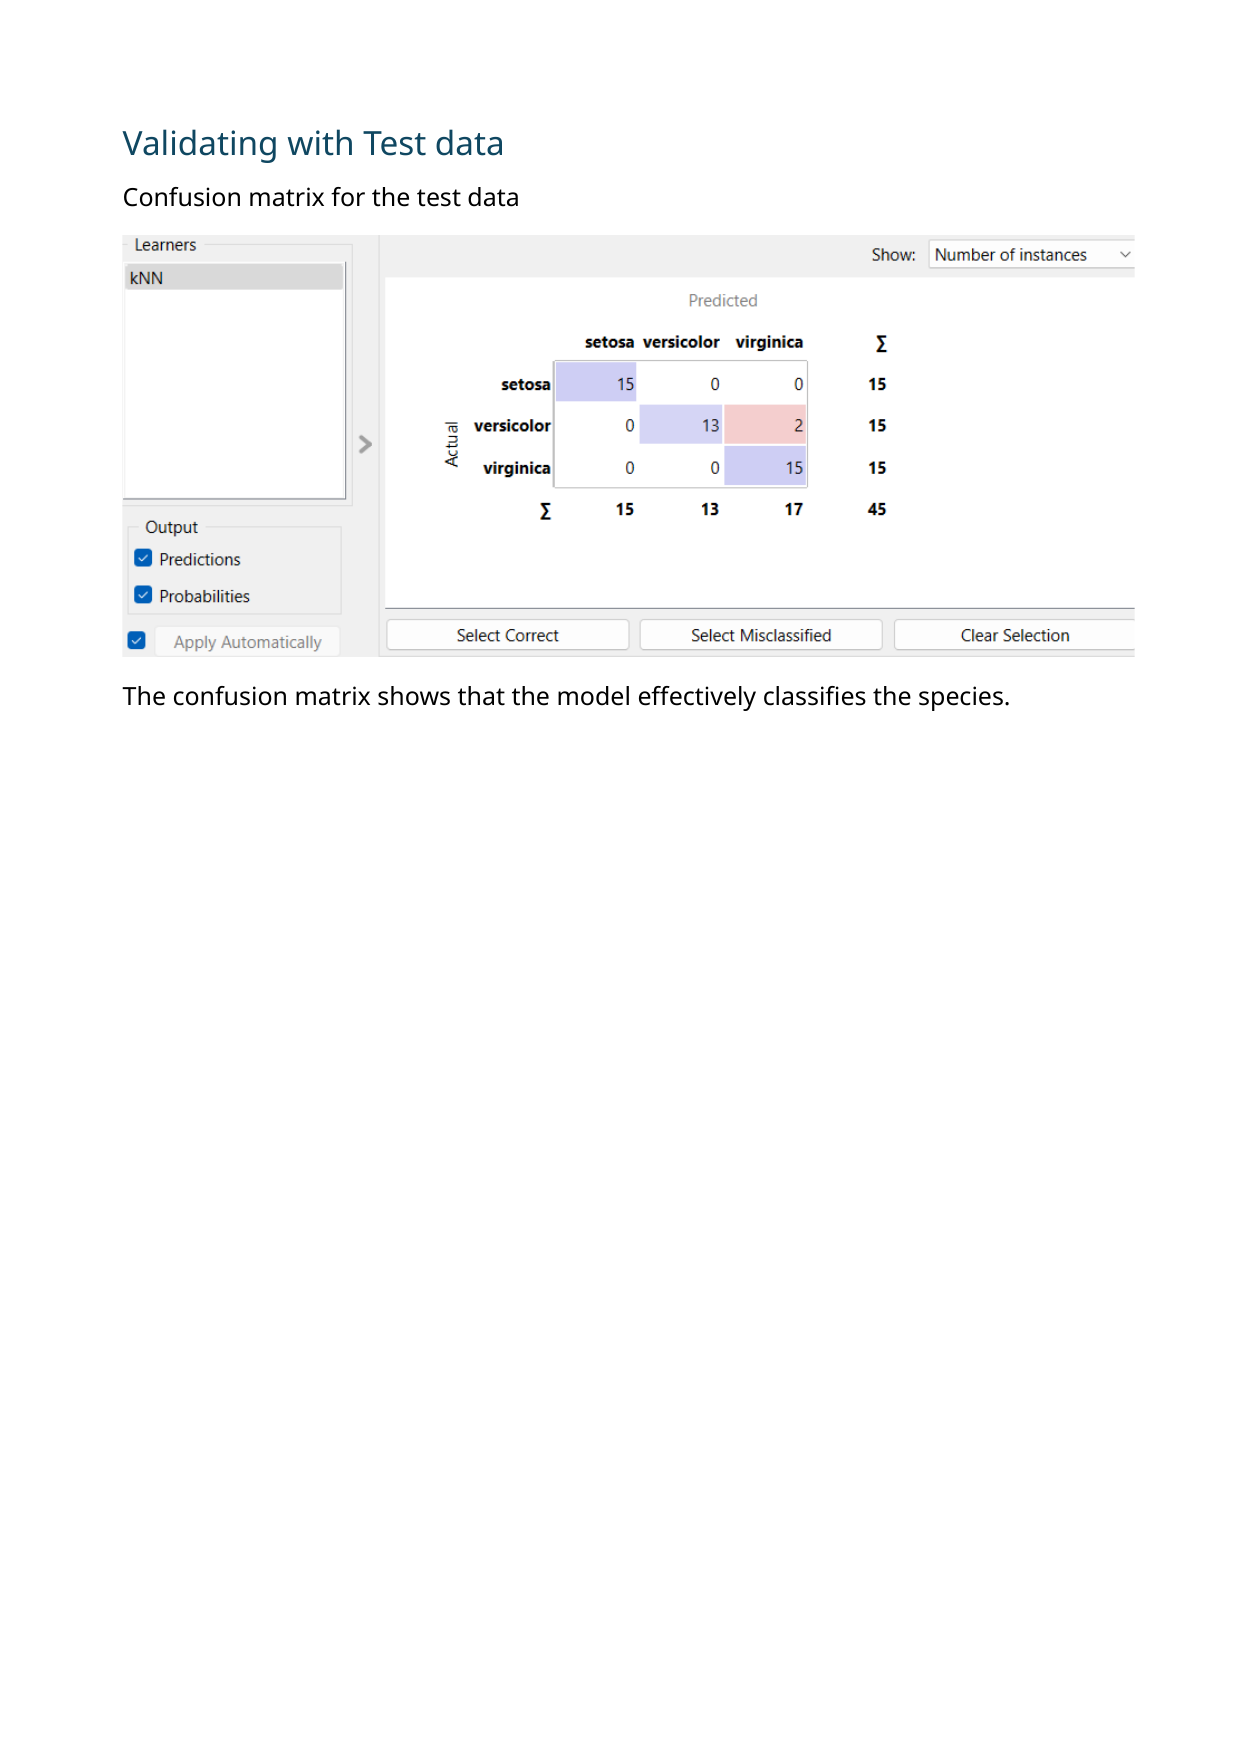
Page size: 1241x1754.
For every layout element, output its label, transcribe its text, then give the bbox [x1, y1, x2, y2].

text The confusion matrix shows that the model effectively classifies the species. [122, 679, 1134, 713]
subtitle Validating with Test data [122, 119, 1134, 165]
text Confusion matrix for the test data [122, 180, 1134, 214]
picture [122, 235, 1135, 657]
